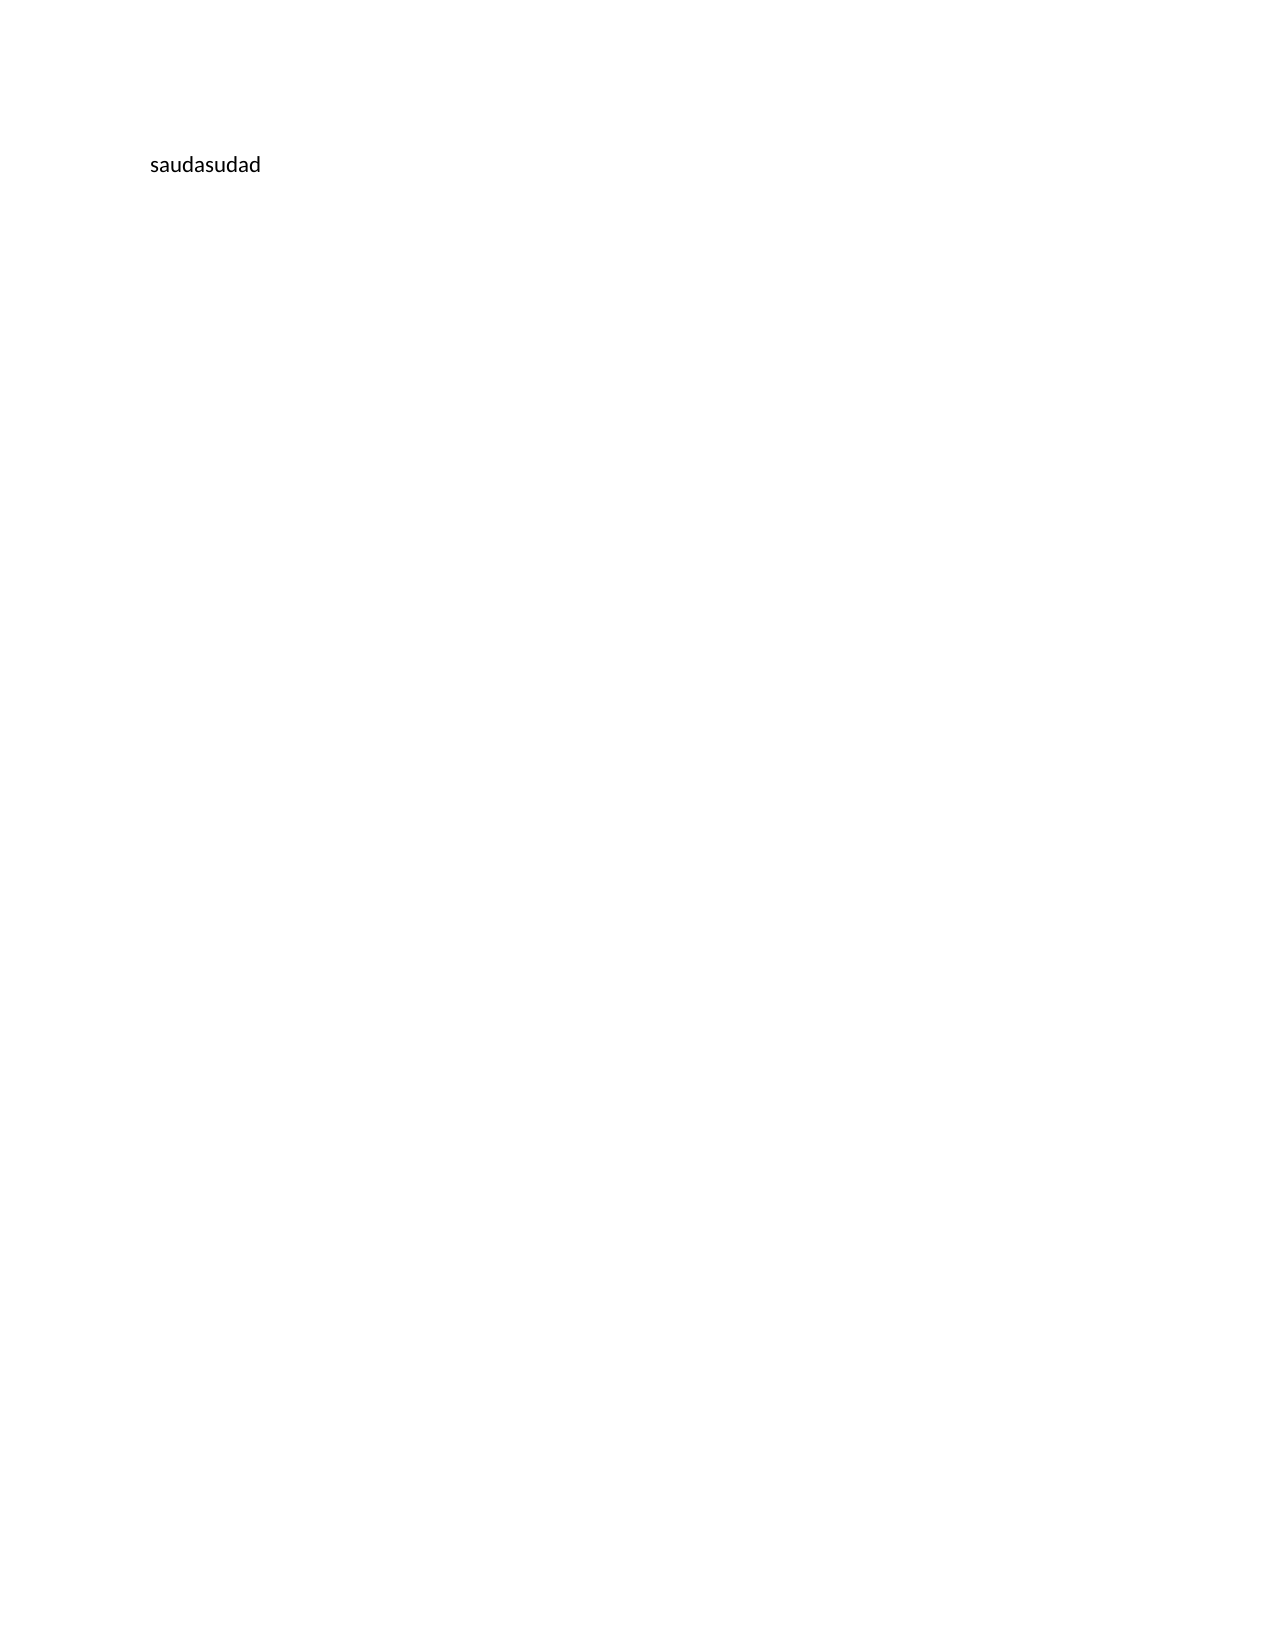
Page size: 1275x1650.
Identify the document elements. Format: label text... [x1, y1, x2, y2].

text saudasudad [150, 150, 1125, 178]
